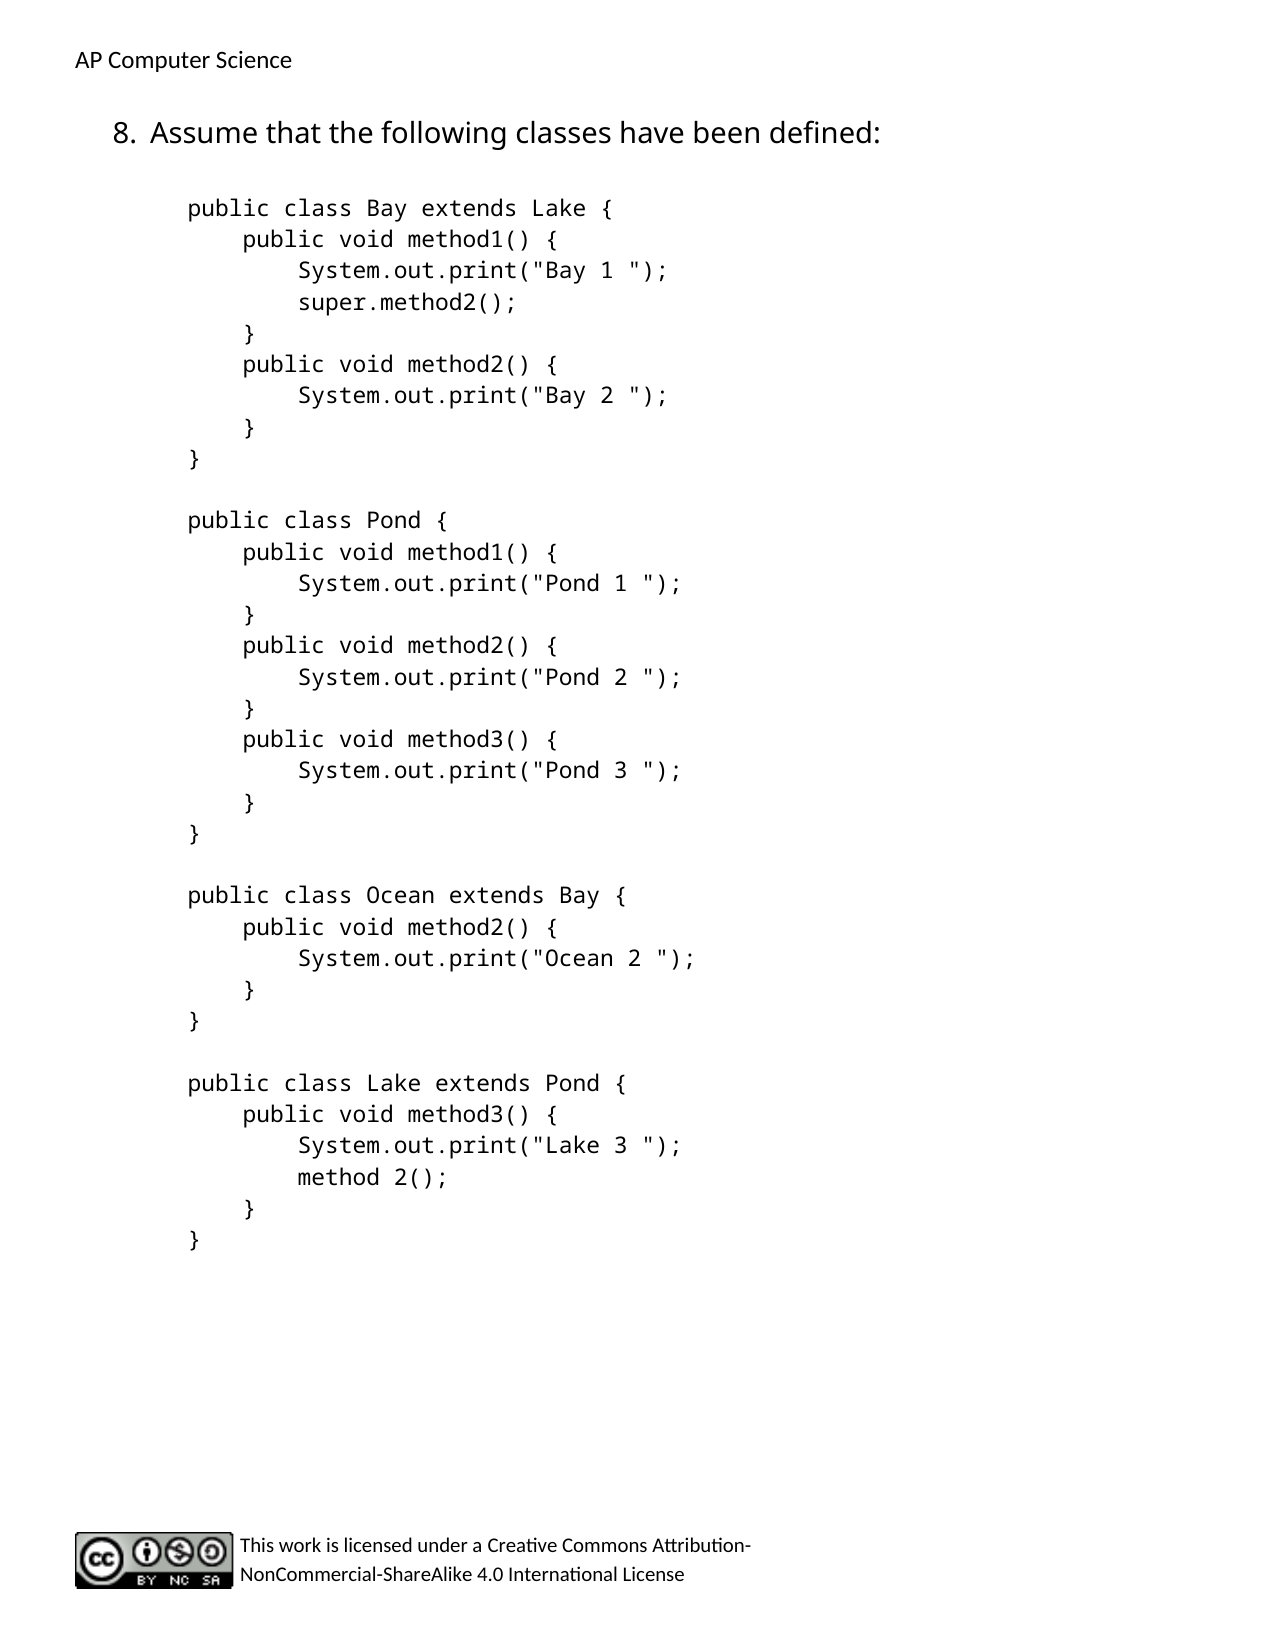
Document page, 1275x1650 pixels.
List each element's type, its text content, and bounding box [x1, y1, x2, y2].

text public class Bay extends Lake { [187, 192, 1162, 223]
text public class Ocean extends Bay { [187, 879, 1162, 911]
text } [187, 817, 1162, 848]
text public void method3() { [187, 723, 1162, 754]
text public class Pond { [187, 504, 1162, 536]
text System.out.print("Pond 2 "); [187, 661, 1162, 692]
list Assume that the following classes have been defined: [112, 112, 1162, 152]
text } [187, 1223, 1162, 1254]
text } [187, 692, 1162, 723]
text public void method2() { [187, 629, 1162, 661]
text } [187, 442, 1162, 473]
text public void method3() { [187, 1098, 1162, 1129]
text } [187, 1192, 1162, 1223]
text public void method2() { [187, 348, 1162, 379]
text System.out.print("Bay 2 "); [187, 379, 1162, 411]
text } [187, 598, 1162, 629]
text } [187, 1004, 1162, 1036]
text } [187, 786, 1162, 817]
text method 2(); [187, 1161, 1162, 1192]
text super.method2(); [187, 286, 1162, 317]
text } [187, 411, 1162, 442]
text System.out.print("Bay 1 "); [187, 254, 1162, 286]
text } [187, 973, 1162, 1004]
text public void method1() { [187, 536, 1162, 567]
text public void method2() { [187, 911, 1162, 942]
picture [75, 1532, 234, 1589]
text System.out.print("Pond 1 "); [187, 567, 1162, 598]
text System.out.print("Lake 3 "); [187, 1129, 1162, 1161]
text System.out.print("Pond 3 "); [187, 754, 1162, 786]
text public class Lake extends Pond { [187, 1067, 1162, 1098]
text public void method1() { [187, 223, 1162, 254]
text } [187, 317, 1162, 348]
text System.out.print("Ocean 2 "); [187, 942, 1162, 973]
